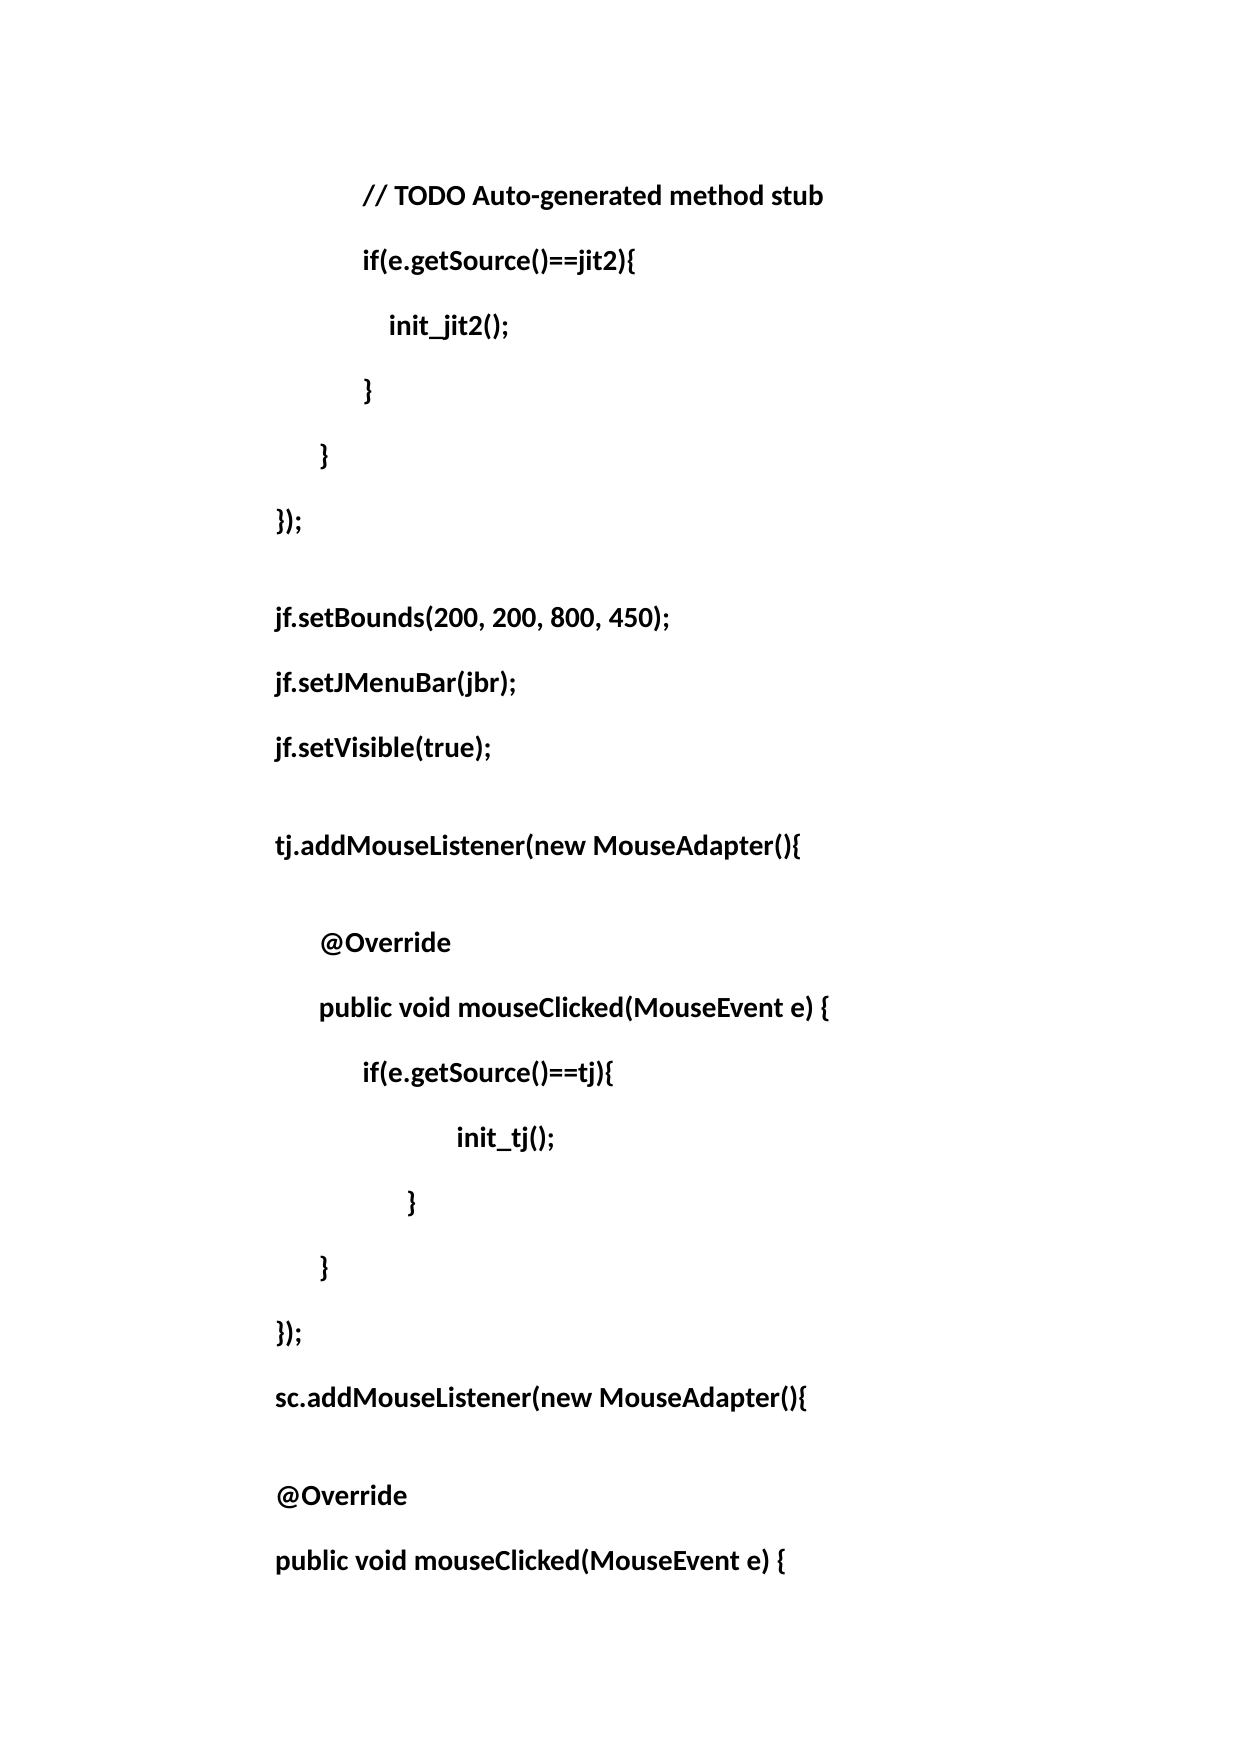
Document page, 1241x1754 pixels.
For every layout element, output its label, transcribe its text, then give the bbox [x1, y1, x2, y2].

text } [187, 1169, 1053, 1234]
text init_tj(); [187, 1104, 1053, 1169]
text jf.setVisible(true); [187, 714, 1053, 779]
text jf.setBounds(200, 200, 800, 450); [187, 584, 1053, 649]
text if(e.getSource()==tj){ [187, 1039, 1053, 1104]
text init_jit2(); [187, 292, 1053, 357]
text }); [187, 487, 1053, 552]
text } [187, 422, 1053, 487]
text public void mouseClicked(MouseEvent e) { [187, 1527, 1053, 1592]
text // TODO Auto-generated method stub [187, 162, 1053, 227]
text jf.setJMenuBar(jbr); [187, 649, 1053, 714]
text sc.addMouseListener(new MouseAdapter(){ [187, 1364, 1053, 1429]
text @Override [187, 909, 1053, 974]
text public void mouseClicked(MouseEvent e) { [187, 974, 1053, 1039]
text } [187, 1234, 1053, 1299]
text tj.addMouseListener(new MouseAdapter(){ [187, 812, 1053, 877]
text } [187, 357, 1053, 422]
text @Override [187, 1462, 1053, 1527]
text }); [187, 1299, 1053, 1364]
text if(e.getSource()==jit2){ [187, 227, 1053, 292]
